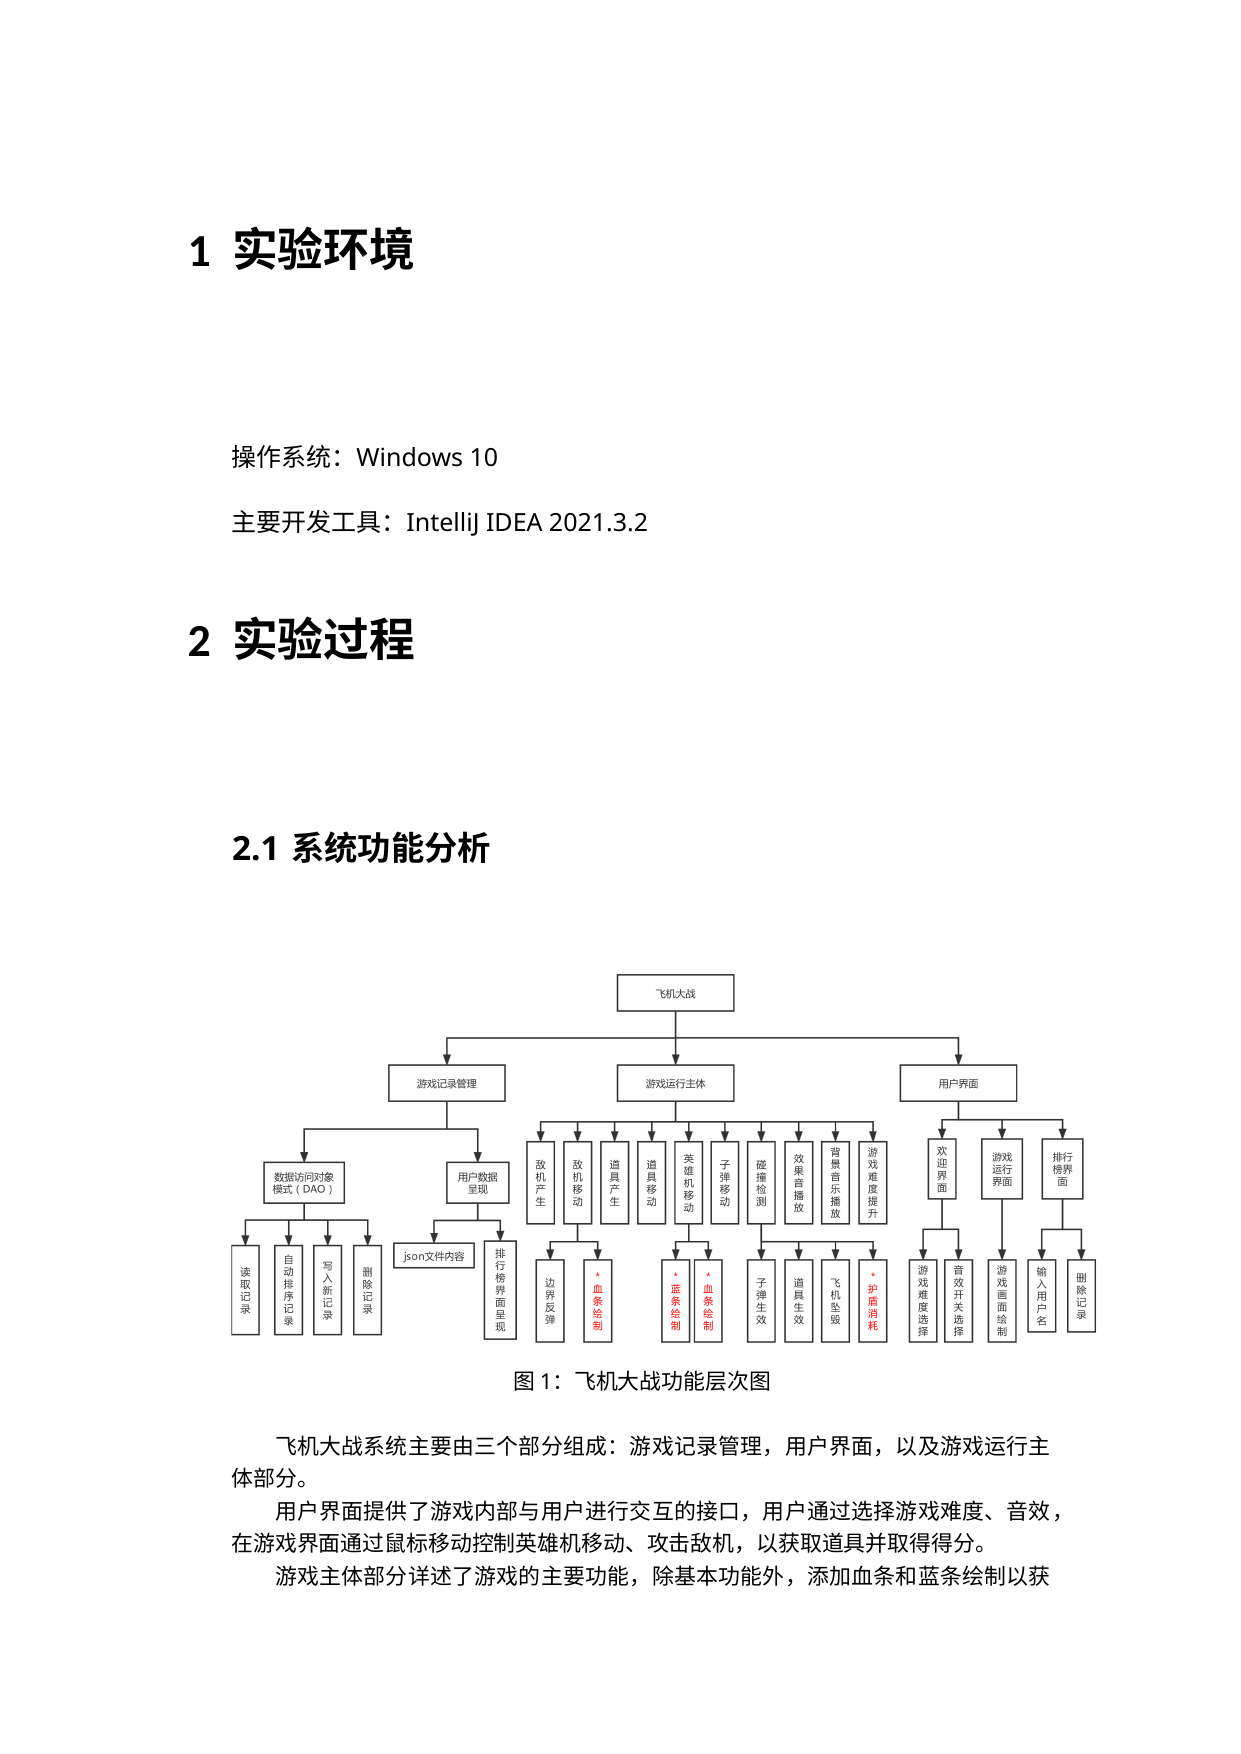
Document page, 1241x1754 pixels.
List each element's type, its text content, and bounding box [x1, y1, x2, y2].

text 用户界面提供了游戏内部与用户进行交互的接口，用户通过选择游戏难度、音效，在游戏界面通过鼠标移动控制英雄机移动、攻击敌机，以获取道具并取得得分。 [231, 1493, 1053, 1558]
subtitle 实验环境 [187, 197, 1053, 295]
text 操作系统：Windows 10 [187, 423, 1053, 488]
text 图1：飞机大战功能层次图 [231, 1363, 1053, 1396]
text 主要开发工具：IntelliJ IDEA 2021.3.2 [187, 488, 1053, 553]
text 飞机大战系统主要由三个部分组成：游戏记录管理，用户界面，以及游戏运行主体部分。 [231, 1428, 1053, 1493]
subtitle 实验过程 [187, 588, 1053, 686]
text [231, 1558, 1053, 1591]
subtitle 系统功能分析 [232, 814, 1053, 879]
picture [231, 973, 1097, 1344]
